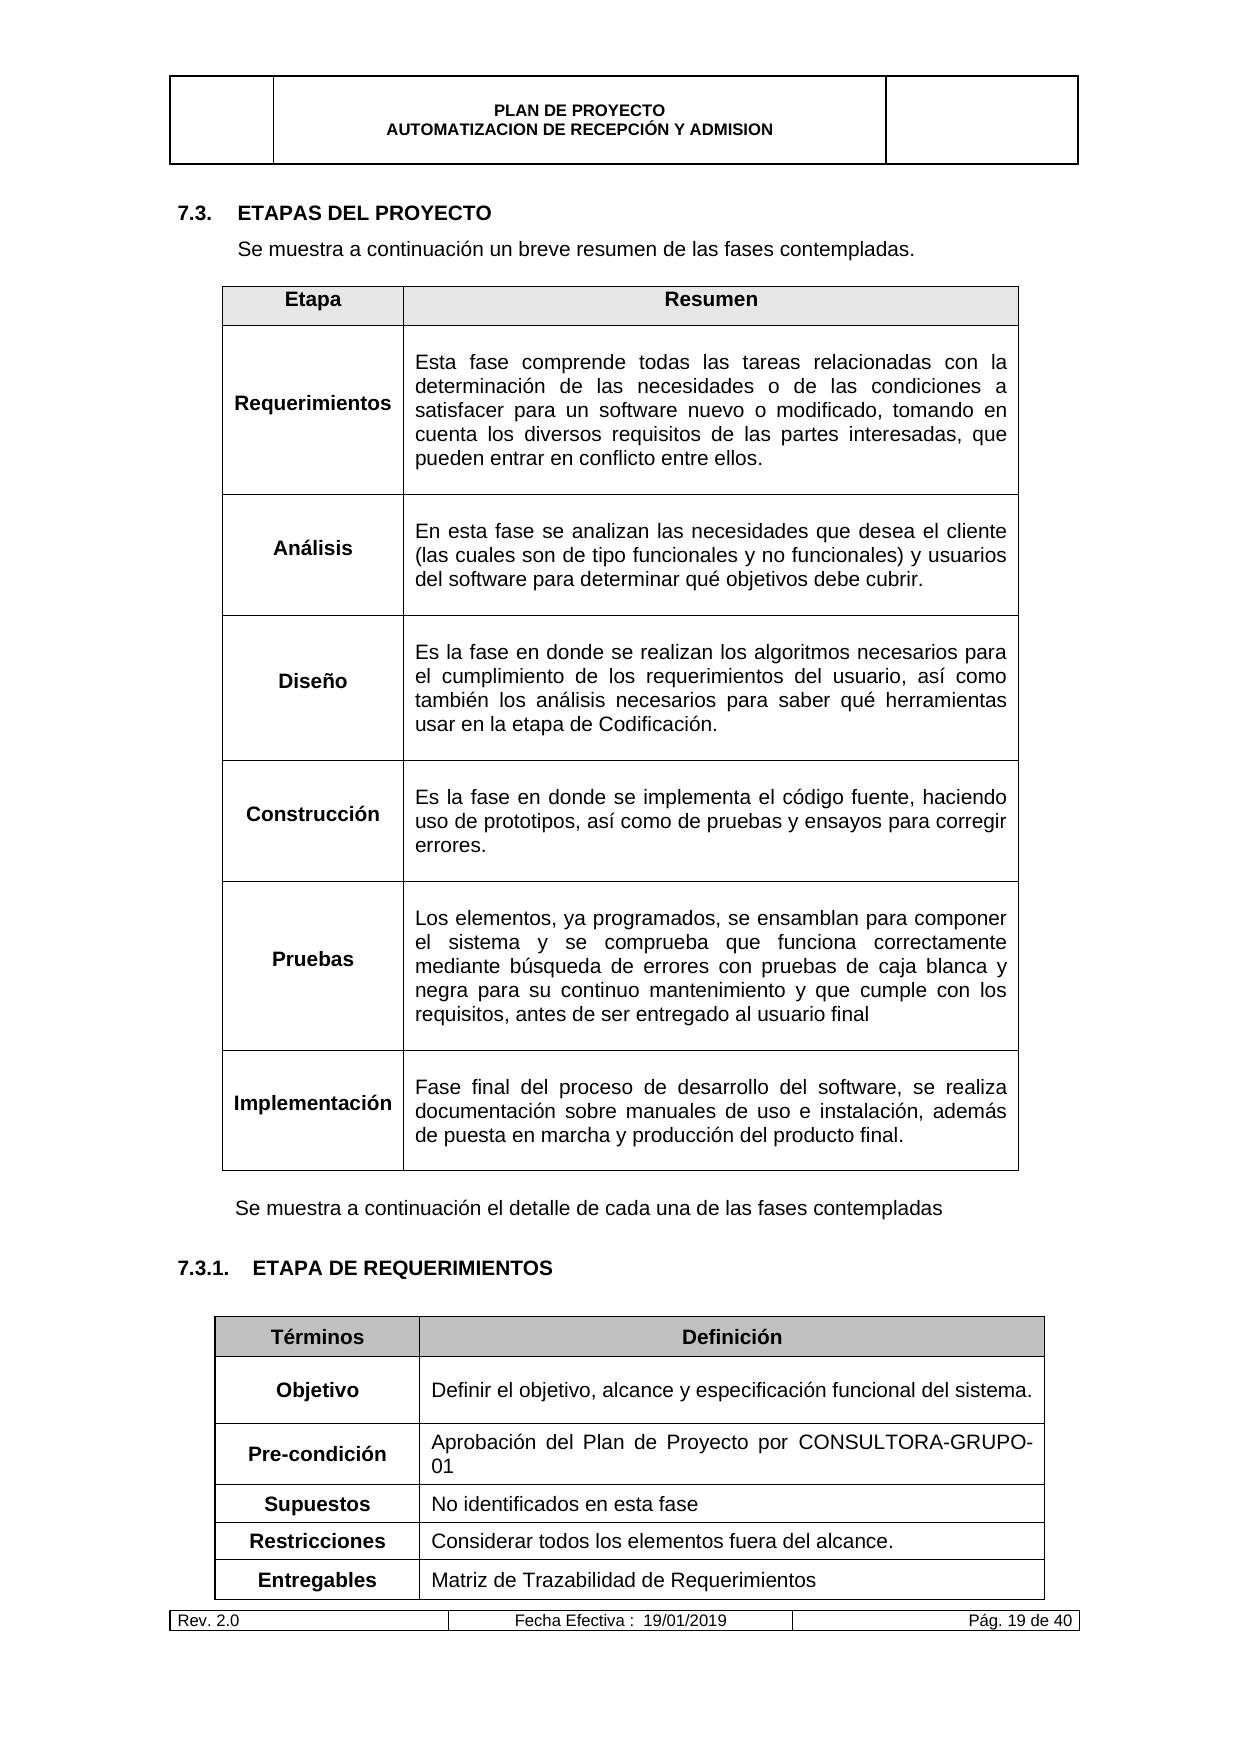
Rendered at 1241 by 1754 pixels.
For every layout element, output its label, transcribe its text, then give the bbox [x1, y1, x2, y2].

subtitle ETAPAS DEL PROYECTO [177, 201, 1063, 225]
table_cell Requerimientos [223, 326, 403, 494]
table_cell Definir el objetivo, alcance y especificación funcional del sistema. [420, 1357, 1044, 1423]
table_cell Diseño [223, 616, 403, 760]
table_cell Fase final del proceso de desarrollo del software, se realiza documentación sobre manuales de uso e instalación, además de puesta en marcha y producción del producto final. [404, 1051, 1018, 1170]
table_header Definición [420, 1317, 1044, 1356]
table_cell Los elementos, ya programados, se ensamblan para componer el sistema y se comprueba que funciona correctamente mediante búsqueda de errores con pruebas de caja blanca y negra para su continuo mantenimiento y que cumple con los requisitos, antes de ser entregado al usuario final [404, 882, 1018, 1049]
table_cell Considerar todos los elementos fuera del alcance. [420, 1523, 1044, 1559]
table_header Etapa [223, 287, 403, 325]
table_cell Entregables [216, 1560, 419, 1599]
table_cell Pre-condición [216, 1424, 419, 1484]
table_header Términos [216, 1317, 419, 1356]
table_cell Análisis [223, 495, 403, 614]
table_cell Esta fase comprende todas las tareas relacionadas con la determinación de las necesidades o de las condiciones a satisfacer para un software nuevo o modificado, tomando en cuenta los diversos requisitos de las partes interesadas, que pueden entrar en conflicto entre ellos. [404, 326, 1018, 494]
subtitle ETAPA DE REQUERIMIENTOS [177, 1256, 1063, 1280]
table_cell Implementación [223, 1051, 403, 1170]
table_cell Pruebas [223, 882, 403, 1049]
table_cell Construcción [223, 761, 403, 881]
table_cell Es la fase en donde se realizan los algoritmos necesarios para el cumplimiento de los requerimientos del usuario, así como también los análisis necesarios para saber qué herramientas usar en la etapa de Codificación. [404, 616, 1018, 760]
table_cell Objetivo [216, 1357, 419, 1423]
table_cell En esta fase se analizan las necesidades que desea el cliente (las cuales son de tipo funcionales y no funcionales) y usuarios del software para determinar qué objetivos debe cubrir. [404, 495, 1018, 614]
text Se muestra a continuación el detalle de cada una de las fases contempladas [177, 1195, 1063, 1219]
table_cell Aprobación del Plan de Proyecto por CONSULTORA-GRUPO-01 [420, 1424, 1044, 1484]
text Se muestra a continuación un breve resumen de las fases contempladas. [237, 237, 1063, 261]
table_cell No identificados en esta fase [420, 1485, 1044, 1522]
table_cell Restricciones [216, 1523, 419, 1559]
table_cell Es la fase en donde se implementa el código fuente, haciendo uso de prototipos, así como de pruebas y ensayos para corregir errores. [404, 761, 1018, 881]
table_header Resumen [404, 287, 1018, 325]
table_cell Matriz de Trazabilidad de Requerimientos [420, 1560, 1044, 1599]
table_cell Supuestos [216, 1485, 419, 1522]
